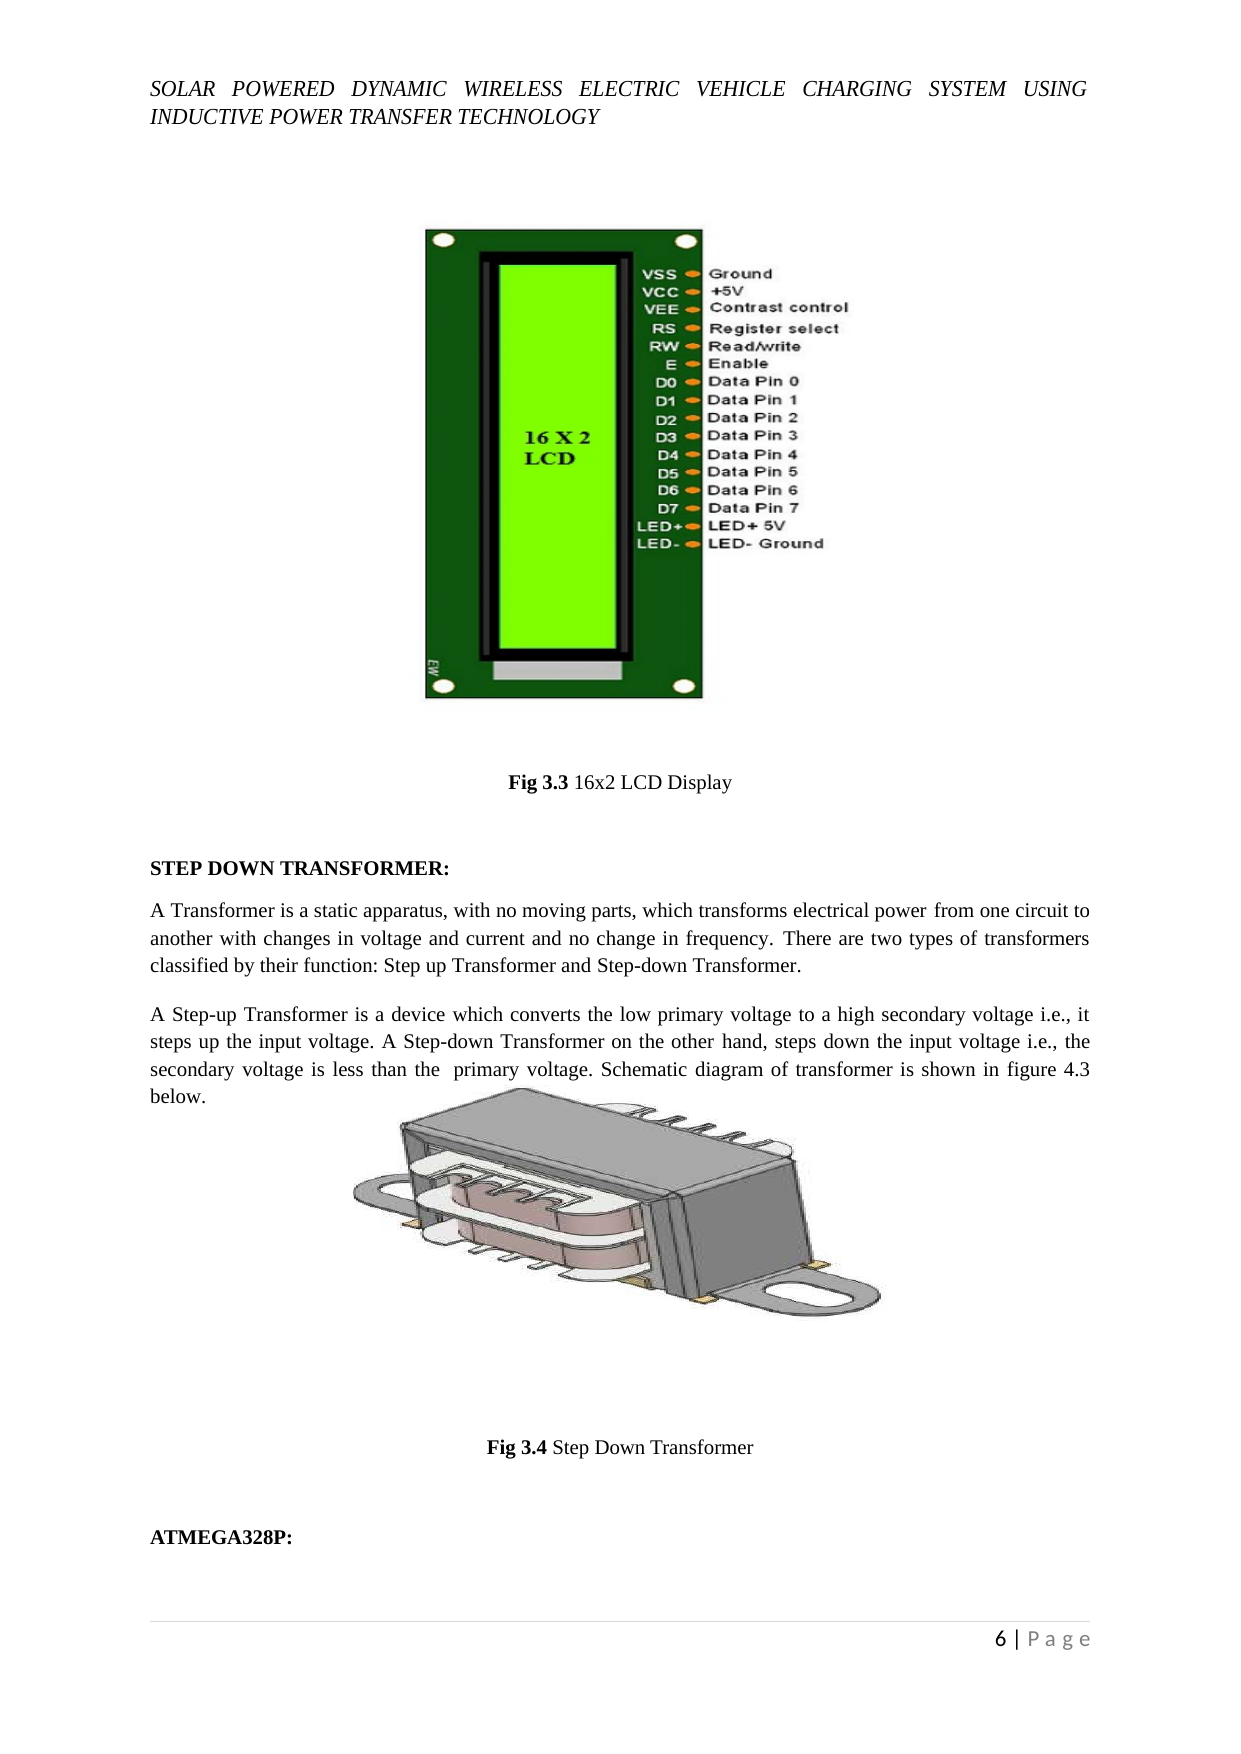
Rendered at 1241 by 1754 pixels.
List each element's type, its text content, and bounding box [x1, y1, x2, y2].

text Fig 3.4 Step Down Transformer [150, 1434, 1090, 1459]
text A Transformer is a static apparatus, with no moving parts, which transforms electrical power from one circuit to another with changes in voltage and current and no change in frequency. There are two types of transformers classified by their function: Step up Transformer and Step-down Transformer. [150, 898, 1090, 977]
text STEP DOWN TRANSFORMER: [150, 855, 1090, 879]
text A Step-up Transformer is a device which converts the low primary voltage to a high secondary voltage i.e., it steps up the input voltage. A Step-down Transformer on the other hand, steps down the input voltage i.e., the secondary voltage is less than the primary voltage. Schematic diagram of transformer is shown in figure 4.3 below. [150, 1002, 1090, 1108]
text ATMEGA328P: [150, 1525, 1090, 1549]
picture [400, 187, 872, 715]
picture [351, 1085, 885, 1319]
text Fig 3.3 16x2 LCD Display [150, 770, 1090, 794]
